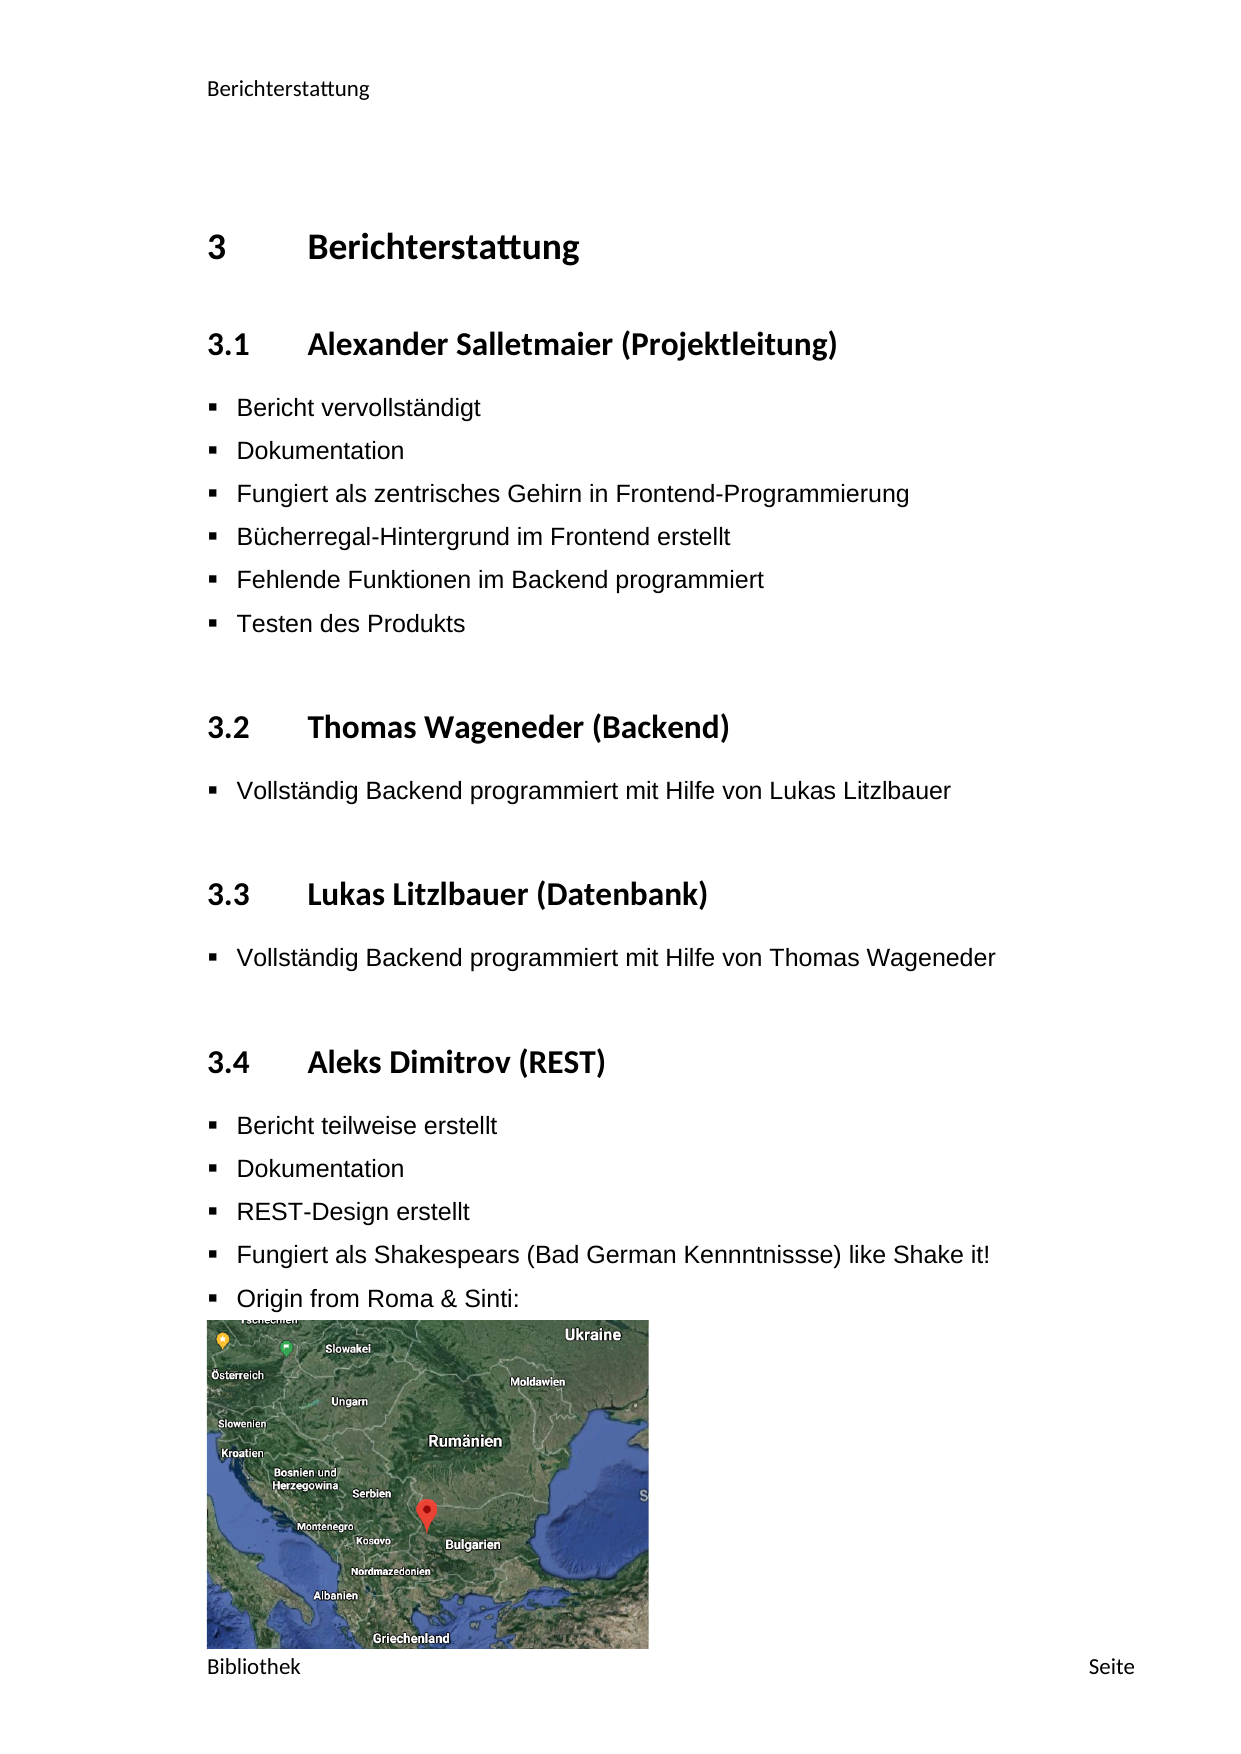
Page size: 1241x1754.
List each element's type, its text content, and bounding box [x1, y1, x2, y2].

text Fehlende Funktionen im Backend programmiert [207, 566, 1092, 594]
text Vollständig Backend programmiert mit Hilfe von Thomas Wageneder [207, 943, 1092, 972]
text Fungiert als zentrisches Gehirn in Frontend-Programmierung [207, 479, 1092, 508]
text Fungiert als Shakespears (Bad German Kennntnissse) like Shake it! [207, 1240, 1092, 1269]
text Dokumentation [207, 436, 1092, 465]
text Vollständig Backend programmiert mit Hilfe von Lukas Litzlbauer [207, 776, 1092, 805]
text Lukas Litzlbauer (Datenbank) [207, 873, 1092, 914]
text Aleks Dimitrov (REST) [207, 1041, 1092, 1081]
text Berichterstattung [207, 223, 1092, 268]
text Bericht teilweise erstellt [207, 1111, 1092, 1139]
text Bücherregal-Hintergrund im Frontend erstellt [207, 522, 1092, 551]
picture [206, 1320, 649, 1649]
text Origin from Roma & Sinti: [207, 1283, 1092, 1312]
text Testen des Produkts [207, 609, 1092, 638]
text Dokumentation [207, 1154, 1092, 1183]
text Alexander Salletmaier (Projektleitung) [207, 323, 1092, 363]
text Thomas Wageneder (Backend) [207, 706, 1092, 747]
text Bericht vervollständigt [207, 393, 1092, 421]
text REST-Design erstellt [207, 1197, 1092, 1226]
